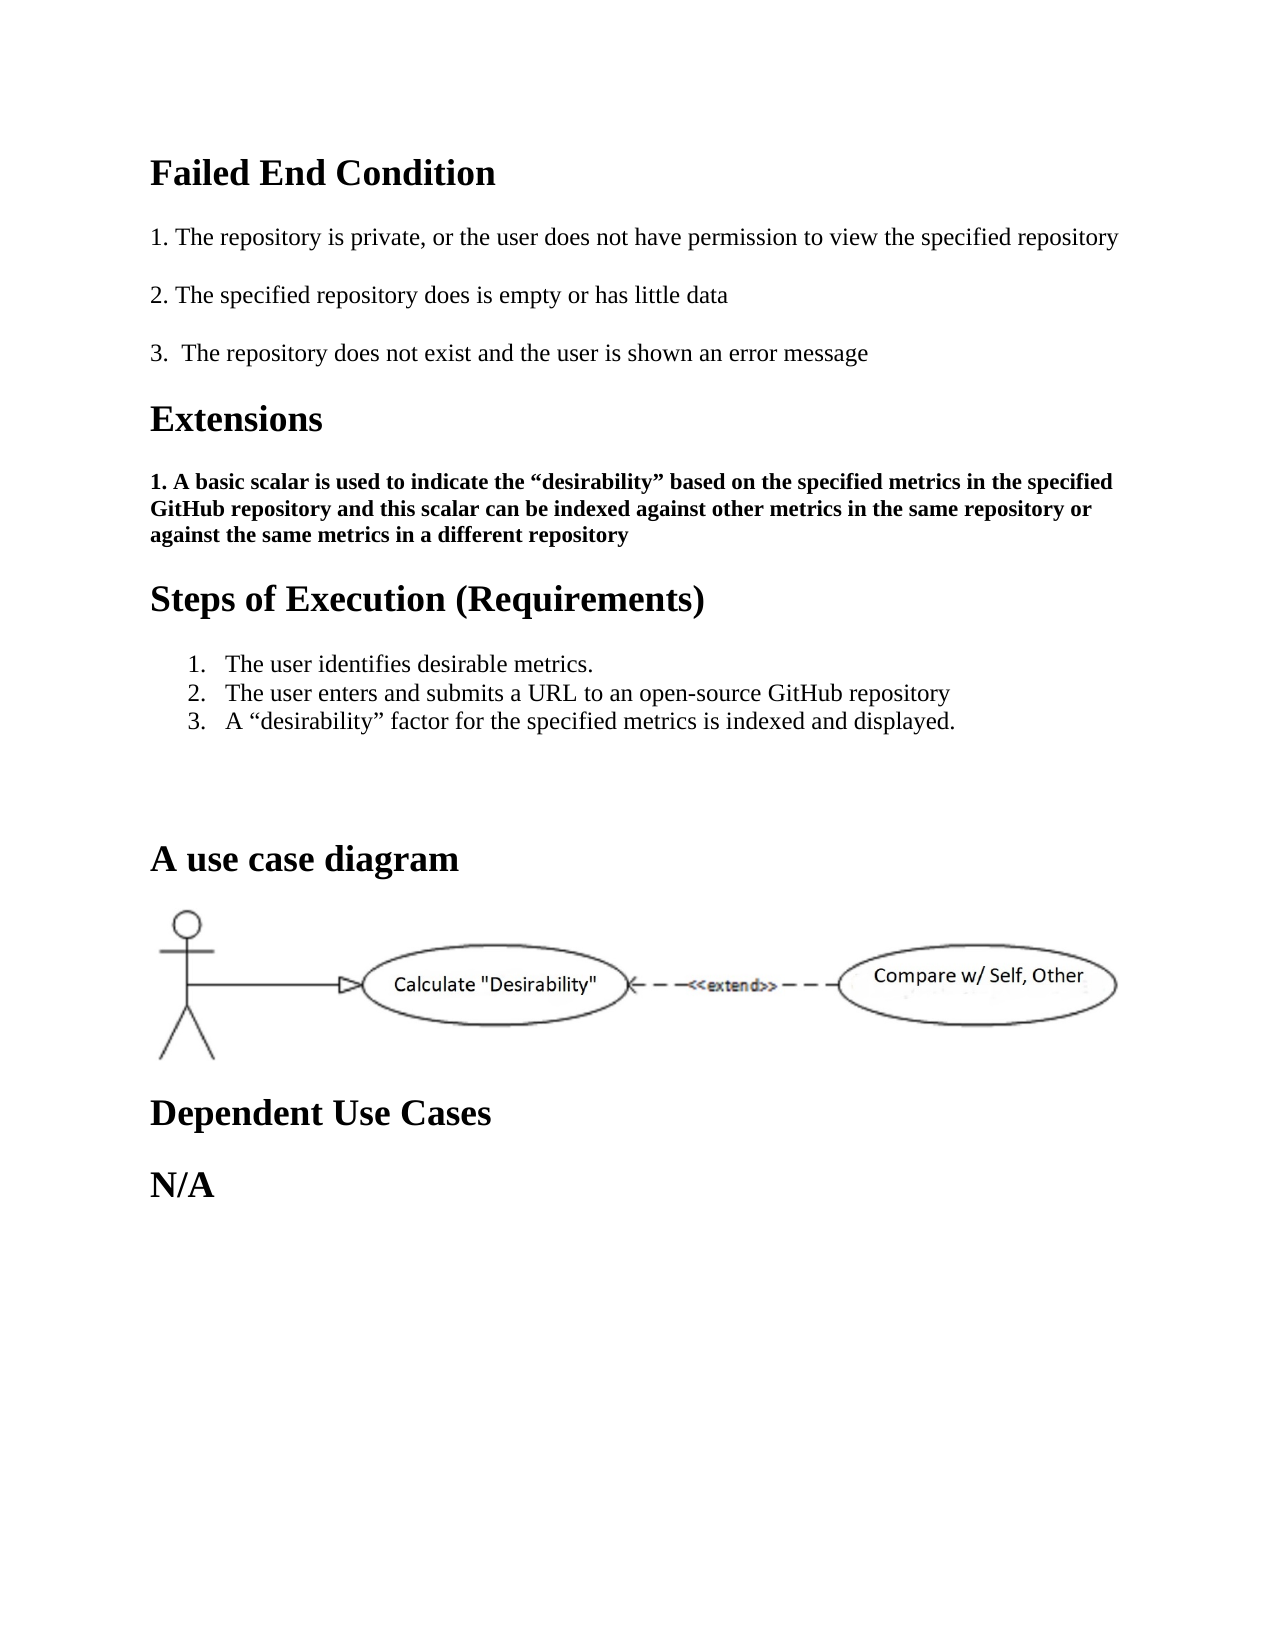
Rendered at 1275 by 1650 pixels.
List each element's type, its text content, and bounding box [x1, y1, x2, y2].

text 1. The repository is private, or the user does not have permission to view the specified repository [150, 222, 1125, 251]
text Failed End Condition [150, 150, 1125, 193]
text Dependent Use Cases [150, 1090, 1125, 1133]
text Extensions [150, 396, 1125, 439]
text 2. The specified repository does is empty or has little data [150, 280, 1125, 309]
list The user enters and submits a URL to an open-source GitHub repository [187, 678, 1125, 706]
picture [150, 908, 1125, 1061]
list The user identifies desirable metrics. [187, 649, 1125, 678]
text 3. The repository does not exist and the user is shown an error message [150, 338, 1125, 367]
list A “desirability” factor for the specified metrics is indexed and displayed. [187, 706, 1125, 735]
text N/A [150, 1162, 1125, 1206]
text A use case diagram [150, 837, 1125, 880]
text 1. A basic scalar is used to indicate the “desirability” based on the specified metrics in the specified GitHub repository and this scalar can be indexed against other metrics in the same repository or against the same metrics in a different repository [150, 468, 1125, 547]
text Steps of Execution (Requirements) [150, 577, 1125, 620]
